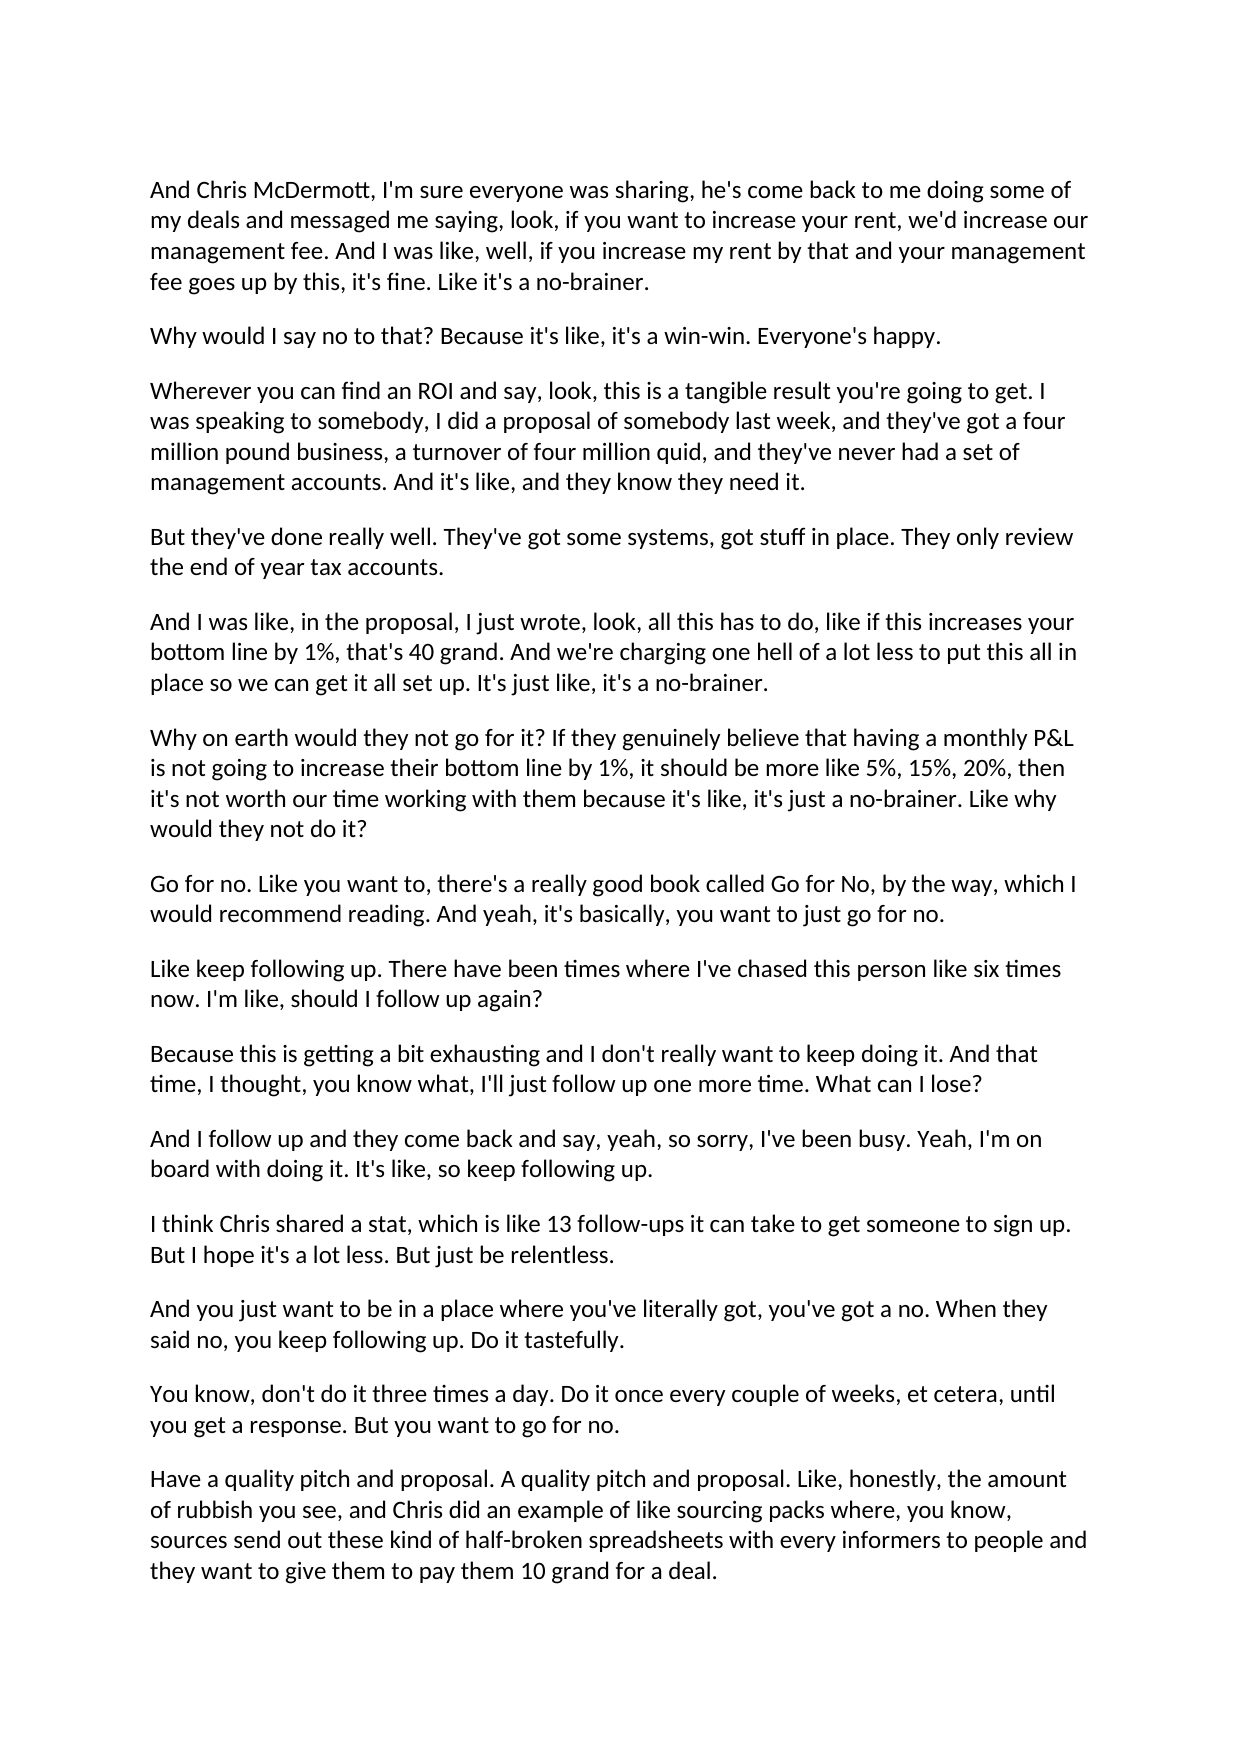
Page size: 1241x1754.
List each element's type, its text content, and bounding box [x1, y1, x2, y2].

text And you just want to be in a place where you've literally got, you've got a no. When they said no, you keep following up. Do it tastefully. [150, 1293, 1090, 1354]
text Why would I say no to that? Because it's like, it's a win-win. Everyone's happy. [150, 320, 1090, 351]
text I think Chris shared a stat, which is like 13 follow-ups it can take to get someone to sign up. But I hope it's a lot less. But just be relentless. [150, 1208, 1090, 1269]
text And I follow up and they come back and say, yeah, so sorry, I've been busy. Yeah, I'm on board with doing it. It's like, so keep following up. [150, 1123, 1090, 1184]
text But they've done really well. They've got some systems, got stuff in place. They only review the end of year tax accounts. [150, 521, 1090, 582]
text And I was like, in the proposal, I just wrote, look, all this has to do, like if this increases your bottom line by 1%, that's 40 grand. And we're charging one hell of a lot less to put this all in place so we can get it all set up. It's just like, it's a no-brainer. [150, 606, 1090, 698]
text Have a quality pitch and proposal. A quality pitch and proposal. Like, honestly, the amount of rubbish you see, and Chris did an example of like sourcing packs where, you know, sources send out these kind of half-broken spreadsheets with every informers to people and they want to give them to pay them 10 grand for a deal. [150, 1463, 1090, 1586]
text And Chris McDermott, I'm sure everyone was sharing, he's come back to me doing some of my deals and messaged me saying, look, if you want to increase your rent, we'd increase our management fee. And I was like, well, if you increase my rent by that and your management fee goes up by this, it's fine. Like it's a no-brainer. [150, 174, 1090, 296]
text Because this is getting a bit exhausting and I don't really want to keep doing it. And that time, I thought, you know what, I'll just follow up one more time. What can I lose? [150, 1038, 1090, 1099]
text Go for no. Like you want to, there's a really good book called Go for No, by the way, which I would recommend reading. And yeah, it's basically, you want to just go for no. [150, 868, 1090, 929]
text Why on earth would they not go for it? If they genuinely believe that having a monthly P&L is not going to increase their bottom line by 1%, it should be more like 5%, 15%, 20%, then it's not worth our time working with them because it's like, it's just a no-brainer. Like why would they not do it? [150, 722, 1090, 844]
text Wherever you can find an ROI and say, look, this is a tangible result you're going to get. I was speaking to somebody, I did a proposal of somebody last week, and they've got a four million pound business, a turnover of four million quid, and they've never had a set of management accounts. And it's like, and they know they need it. [150, 375, 1090, 497]
text You know, don't do it three times a day. Do it once every couple of weeks, et cetera, until you get a response. But you want to go for no. [150, 1378, 1090, 1439]
text Like keep following up. There have been times where I've chased this person like six times now. I'm like, should I follow up again? [150, 953, 1090, 1014]
